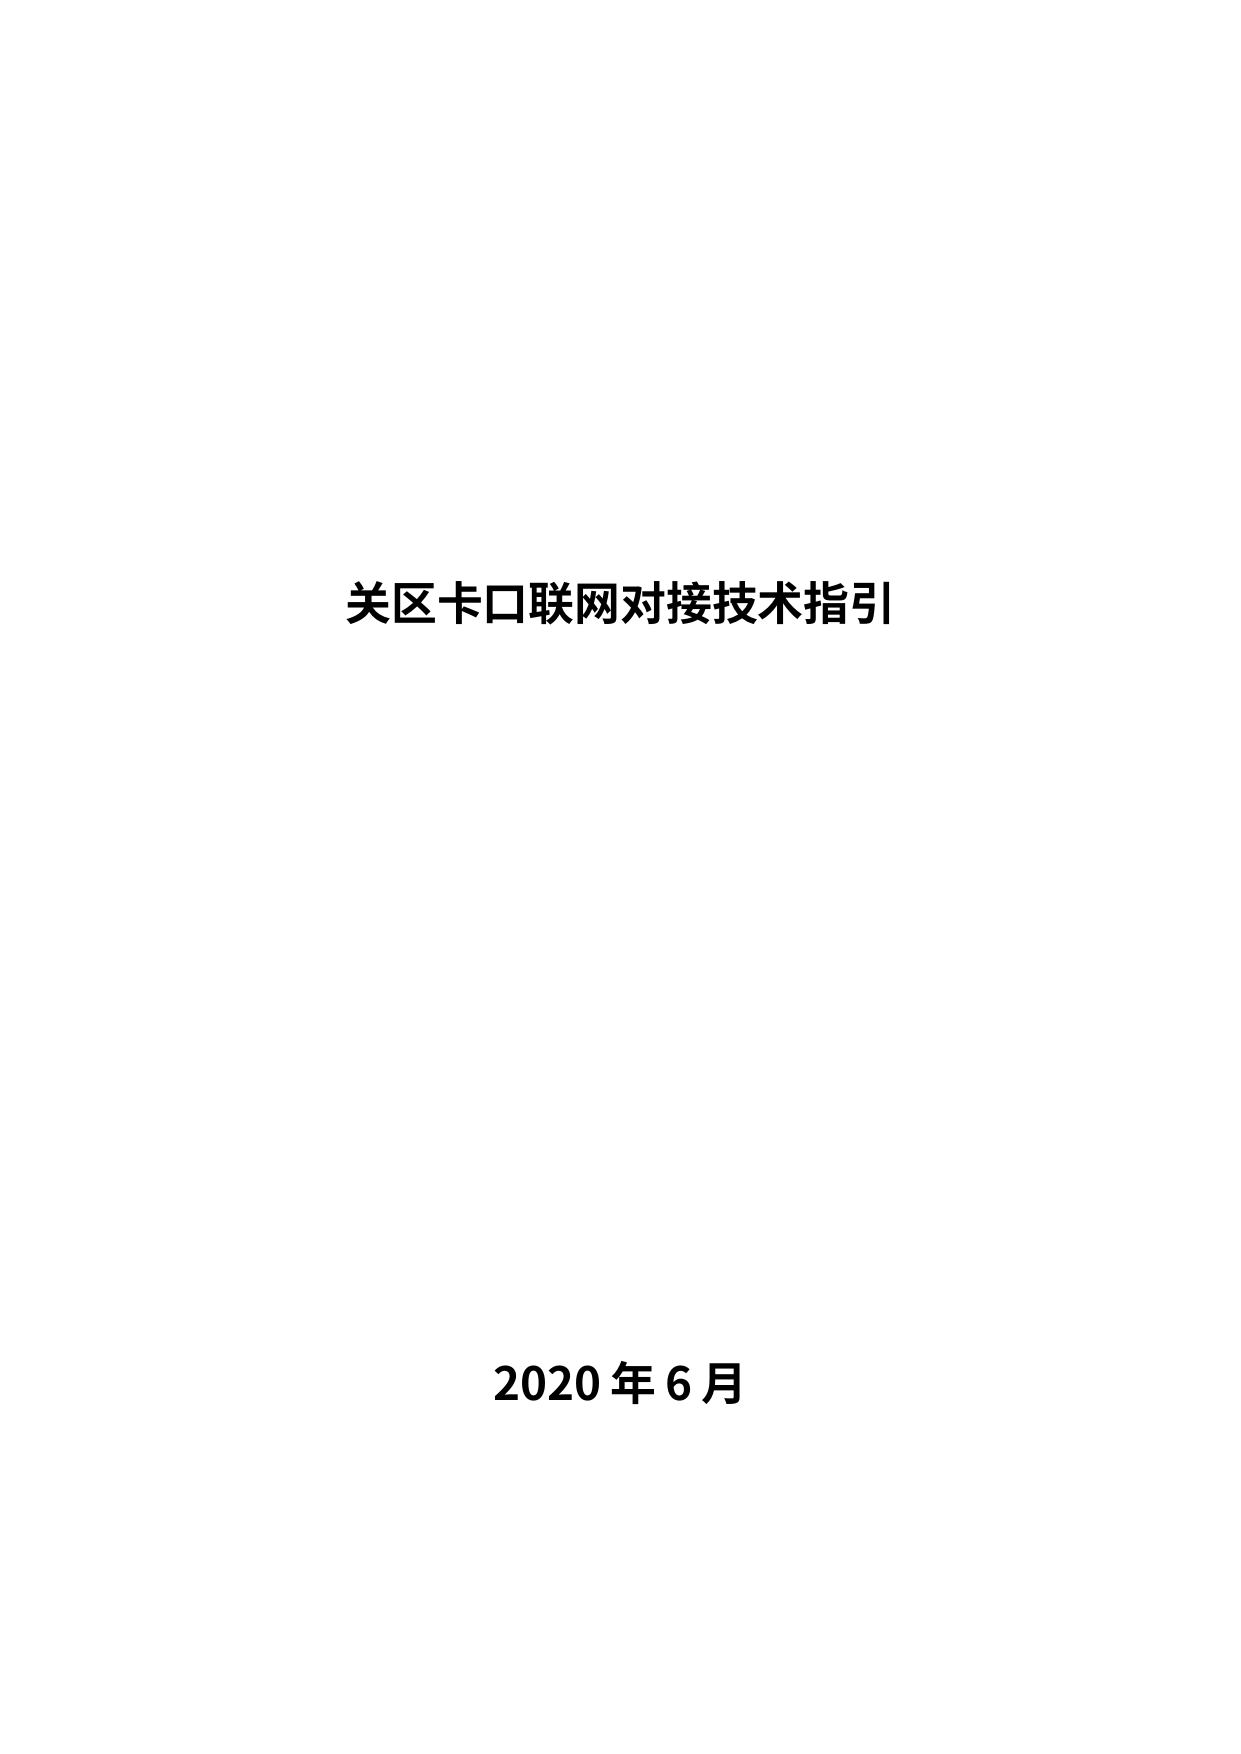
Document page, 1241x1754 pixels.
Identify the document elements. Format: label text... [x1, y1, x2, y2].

text 关区卡口联网对接技术指引 [187, 552, 1053, 649]
text 2020年6月 [187, 1332, 1053, 1429]
